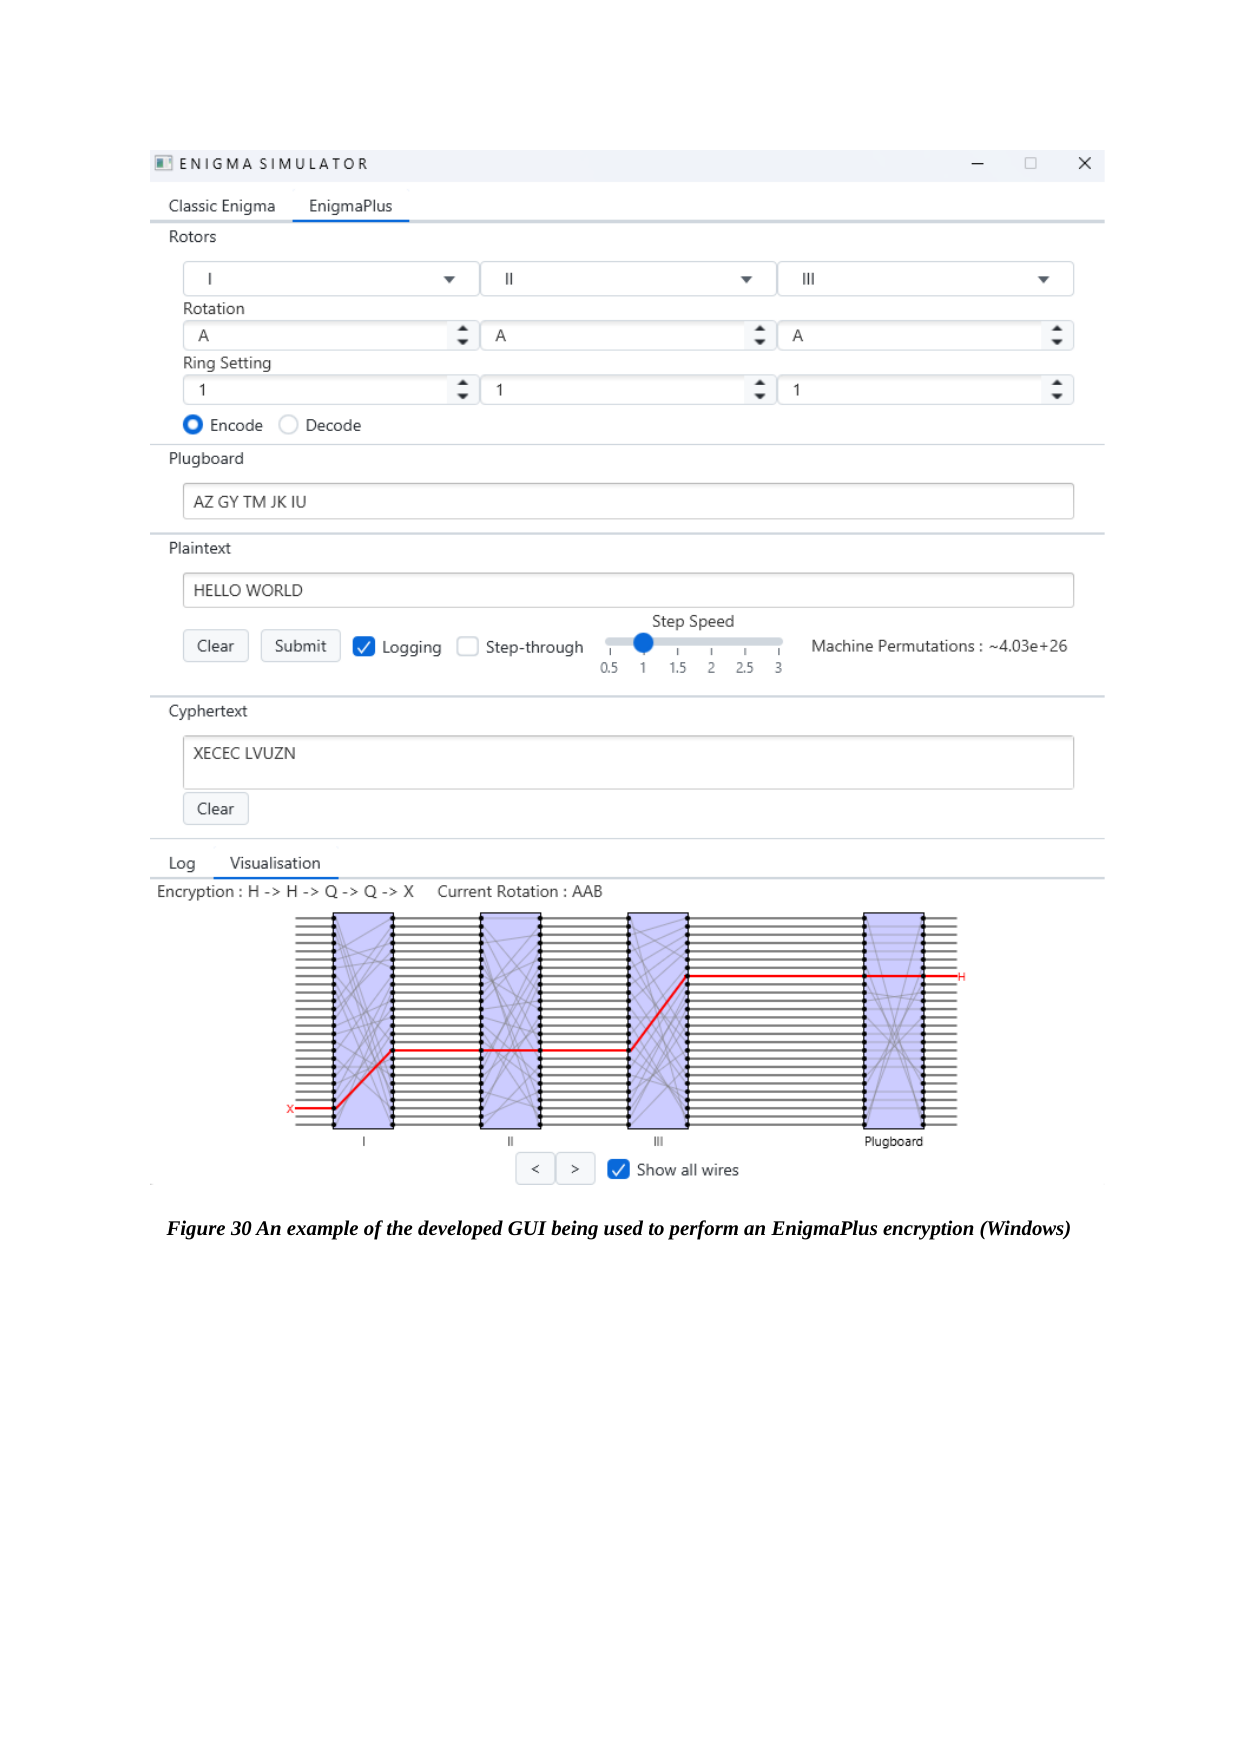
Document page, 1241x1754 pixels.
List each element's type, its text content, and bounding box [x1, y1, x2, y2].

picture [150, 150, 1105, 1185]
text Figure 30 An example of the developed GUI being used to perform an EnigmaPlus encryption (Windows) [150, 1216, 1090, 1240]
